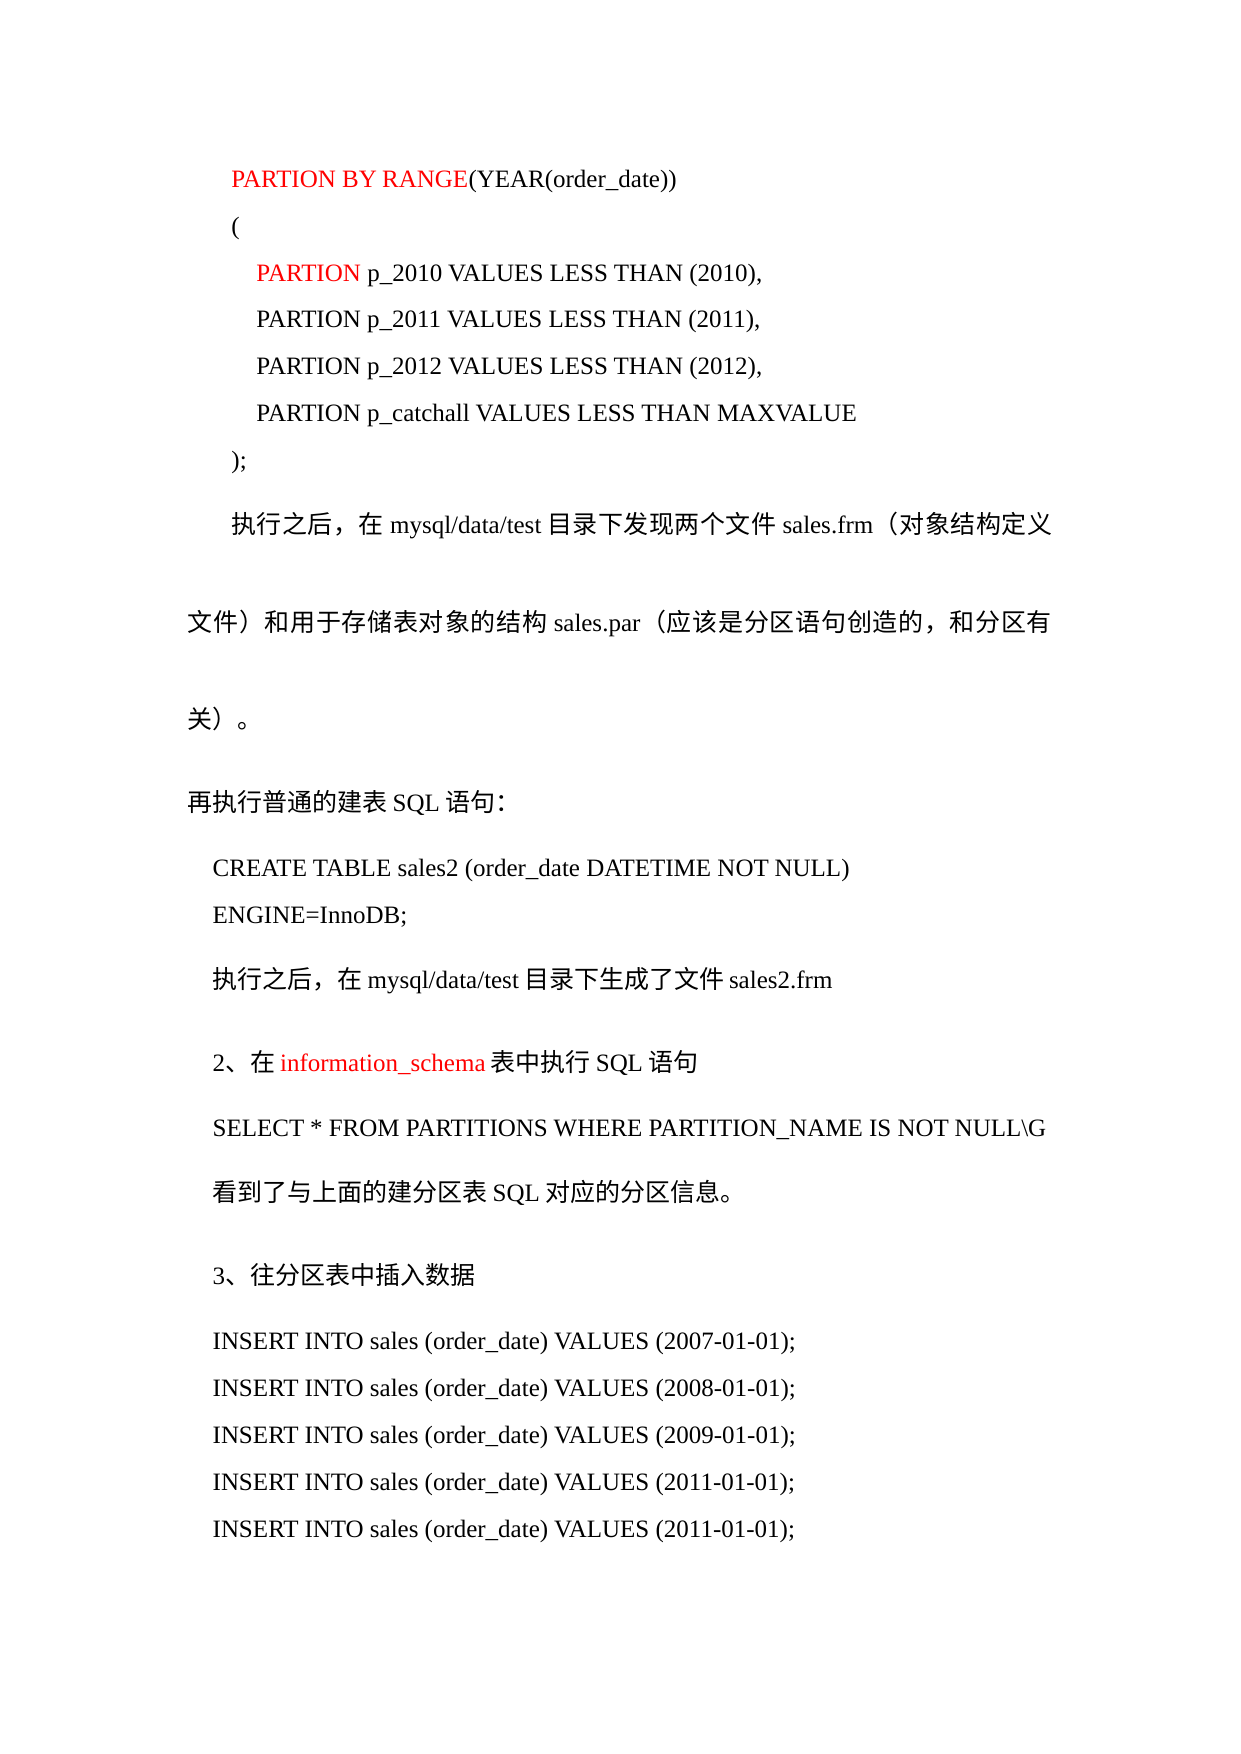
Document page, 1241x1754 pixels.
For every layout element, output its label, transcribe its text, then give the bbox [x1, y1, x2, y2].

text PARTION p_2012 VALUES LESS THAN (2012), [256, 349, 1053, 382]
text 3、往分区表中插入数据 [187, 1241, 1053, 1306]
text PARTION p_2011 VALUES LESS THAN (2011), [256, 303, 1053, 335]
text PARTION p_2010 VALUES LESS THAN (2010), [256, 256, 1053, 288]
text ( [231, 209, 1053, 241]
text INSERT INTO sales (order_date) VALUES (2009-01-01); [187, 1418, 1053, 1451]
text INSERT INTO sales (order_date) VALUES (2008-01-01); [187, 1371, 1053, 1404]
text PARTION BY RANGE(YEAR(order_date)) [231, 162, 1053, 194]
text 再执行普通的建表SQL语句： [187, 768, 1053, 833]
text PARTION p_catchall VALUES LESS THAN MAXVALUE [256, 396, 1053, 429]
text 执行之后，在mysql/data/test目录下发现两个文件sales.frm（对象结构定义文件）和用于存储表对象的结构sales.par（应该是分区语句创造的，和分区有关）。 [187, 490, 1053, 750]
text INSERT INTO sales (order_date) VALUES (2007-01-01); [187, 1324, 1053, 1357]
text INSERT INTO sales (order_date) VALUES (2011-01-01); [187, 1512, 1053, 1544]
text 看到了与上面的建分区表SQL对应的分区信息。 [187, 1158, 1053, 1223]
text SELECT * FROM PARTITIONS WHERE PARTITION_NAME IS NOT NULL\G [187, 1111, 1053, 1144]
text INSERT INTO sales (order_date) VALUES (2011-01-01); [187, 1465, 1053, 1498]
text CREATE TABLE sales2 (order_date DATETIME NOT NULL) [212, 851, 1053, 884]
text ); [231, 443, 1053, 476]
text ENGINE=InnoDB; [212, 898, 1053, 931]
text 执行之后，在mysql/data/test目录下生成了文件sales2.frm [187, 945, 1053, 1010]
text 2、在information_schema表中执行SQL语句 [187, 1028, 1053, 1093]
